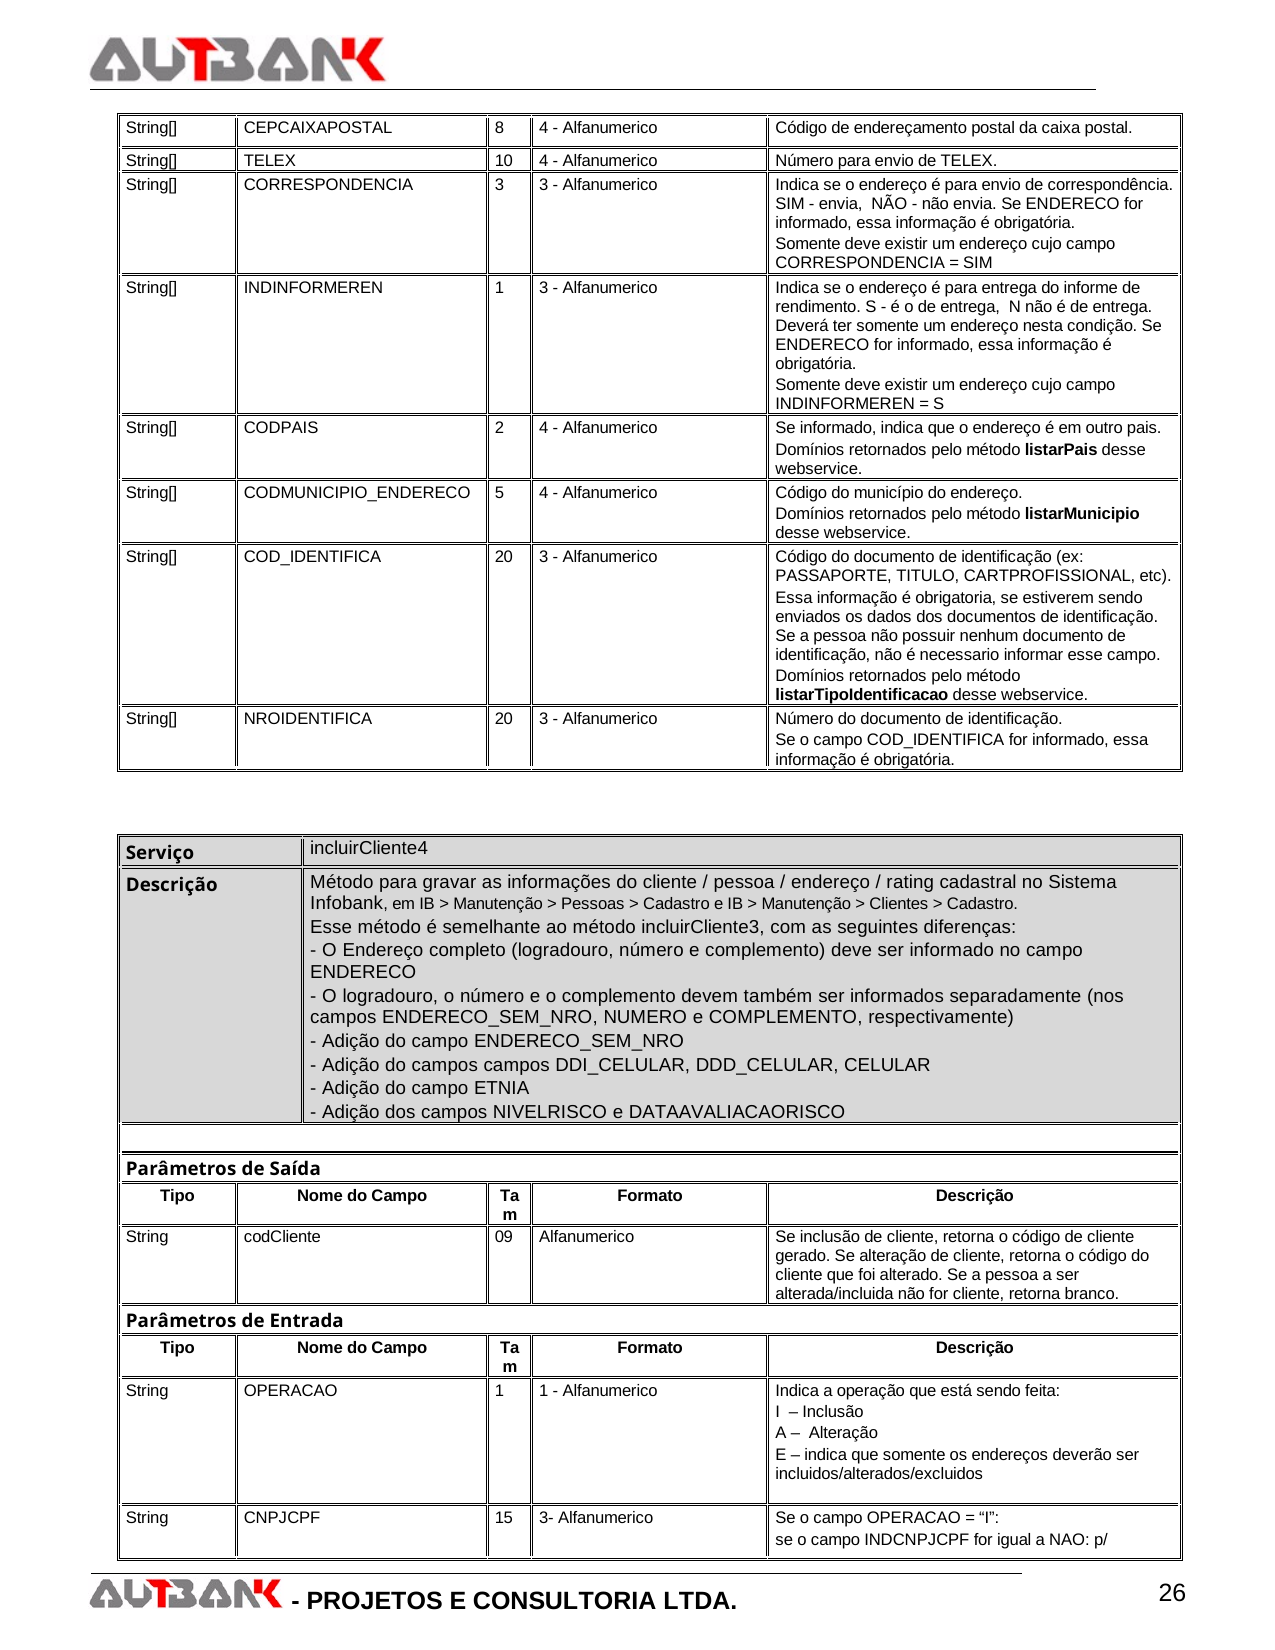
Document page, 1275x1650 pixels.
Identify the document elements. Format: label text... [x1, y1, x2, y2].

table_cell Tipo [120, 1333, 235, 1376]
table_cell 1 [489, 276, 530, 413]
table_cell 20 [487, 704, 532, 768]
table_cell Nome do Campo [238, 1184, 486, 1224]
table_cell Indica a operação que está sendo feita: I – Inclusão A – Alteração E – indica que somente os endereços deverão ser incluidos/alterados/excluidos [769, 1376, 1180, 1503]
picture [88, 35, 389, 84]
table_cell COD_IDENTIFICA [238, 545, 486, 704]
table_cell Parâmetros de Saída [120, 1151, 1180, 1181]
table_cell 3 - Alfanumerico [533, 173, 766, 272]
table_cell CNPJCPF [236, 1506, 487, 1558]
table_cell NROIDENTIFICA [236, 707, 487, 768]
table_cell Descrição [769, 1181, 1180, 1224]
table_cell 5 [489, 481, 530, 542]
table_cell String[] [120, 116, 236, 146]
picture [88, 1577, 284, 1609]
table_cell CORRESPONDENCIA [238, 173, 486, 272]
table_cell 3 - Alfanumerico [532, 704, 768, 768]
table_header Serviço [118, 835, 303, 865]
table_cell 1 - Alfanumerico [533, 1379, 766, 1503]
table_cell Tam [489, 1336, 530, 1376]
table_cell String[] [120, 273, 235, 413]
table_cell String[] [118, 704, 236, 768]
table_cell [118, 1122, 1181, 1151]
table_cell 4 - Alfanumerico [533, 416, 766, 478]
table_cell INDINFORMEREN [238, 276, 486, 413]
table_cell Número do documento de identificação. Se o campo COD_IDENTIFICA for informado, essa informação é obrigatória. [768, 704, 1181, 768]
table_cell 4 - Alfanumerico [532, 114, 768, 146]
table_cell Alfanumerico [533, 1227, 766, 1303]
table_cell String[] [118, 542, 236, 704]
table_cell String[] [120, 170, 235, 272]
table_cell Se inclusão de cliente, retorna o código de cliente gerado. Se alteração de cliente, retorna o código do cliente que foi alterado. Se a pessoa a ser alterada/incluida não for cliente, retorna branco. [768, 1224, 1181, 1303]
table_cell String [120, 1376, 235, 1503]
table_cell codCliente [238, 1227, 486, 1303]
table_cell String [118, 1503, 236, 1558]
table_cell Nome do Campo [238, 1336, 486, 1376]
table_cell 8 [487, 114, 532, 146]
table_cell CEPCAIXAPOSTAL [236, 116, 487, 146]
table_cell Número para envio de TELEX. [769, 146, 1180, 170]
table_cell 15 [487, 1503, 532, 1558]
table_cell TELEX [238, 149, 486, 170]
table_cell Indica se o endereço é para envio de correspondência. SIM - envia, NÃO - não envia. Se ENDERECO for informado, essa informação é obrigatória. Somente deve existir um endereço cujo campo CORRESPONDENCIA = SIM [769, 170, 1180, 272]
table_cell CODMUNICIPIO_ENDERECO [238, 481, 486, 542]
table_cell Se informado, indica que o endereço é em outro pais. Domínios retornados pelo método listarPais desse webservice. [768, 413, 1181, 478]
table_cell Indica se o endereço é para entrega do informe de rendimento. S - é o de entrega, N não é de entrega. Deverá ter somente um endereço nesta condição. Se ENDERECO for informado, essa informação é obrigatória. Somente deve existir um endereço cujo campo INDINFORMEREN = S [769, 273, 1180, 413]
table_cell String [118, 1224, 236, 1303]
table_cell String[] [118, 413, 236, 478]
table_cell Formato [533, 1336, 766, 1376]
table_cell Código do documento de identificação (ex: PASSAPORTE, TITULO, CARTPROFISSIONAL, etc). Essa informação é obrigatoria, se estiverem sendo enviados os dados dos documentos de identificação. Se a pessoa não possuir nenhum documento de identificação, não é necessario informar esse campo. Domínios retornados pelo método listarTipoIdentificacao desse webservice. [768, 542, 1181, 704]
table_cell Descrição [769, 1333, 1180, 1376]
table_cell 1 [489, 1379, 530, 1503]
table_cell Método para gravar as informações do cliente / pessoa / endereço / rating cadastral no Sistema Infobank, em IB > Manutenção > Pessoas > Cadastro e IB > Manutenção > Clientes > Cadastro. Esse método é semelhante ao método incluirCliente3, com as seguintes diferenças: - O Endereço completo (logradouro, número e complemento) deve ser informado no campo ENDERECO - O logradouro, o número e o complemento devem também ser informados separadamente (nos campos ENDERECO_SEM_NRO, NUMERO e COMPLEMENTO, respectivamente) - Adição do campo ENDERECO_SEM_NRO - Adição do campos campos DDI_CELULAR, DDD_CELULAR, CELULAR - Adição do campo ETNIA - Adição dos campos NIVELRISCO e DATAAVALIACAORISCO [303, 865, 1181, 1122]
table_cell 20 [489, 545, 530, 704]
table_cell 3- Alfanumerico [532, 1503, 768, 1558]
table_cell String[] [120, 146, 235, 170]
table_cell Descrição [118, 865, 303, 1122]
table_cell 10 [489, 149, 530, 170]
table_cell 3 [489, 173, 530, 272]
table_cell 3 - Alfanumerico [533, 545, 766, 704]
table_header incluirCliente4 [303, 837, 1180, 865]
table_cell 4 - Alfanumerico [533, 149, 766, 170]
table_cell CODPAIS [238, 416, 486, 478]
table_cell Tam [489, 1184, 530, 1224]
table_cell 4 - Alfanumerico [533, 481, 766, 542]
table_cell 3 - Alfanumerico [533, 276, 766, 413]
table_cell Tipo [120, 1181, 235, 1224]
table_cell Código do município do endereço. Domínios retornados pelo método listarMunicipio desse webservice. [769, 478, 1180, 542]
table_cell String[] [120, 478, 235, 542]
table_cell OPERACAO [238, 1379, 486, 1503]
table_cell Formato [533, 1184, 766, 1224]
table_cell Parâmetros de Entrada [118, 1303, 1181, 1332]
table_cell 09 [489, 1227, 530, 1303]
table_cell Código de endereçamento postal da caixa postal. [768, 116, 1180, 146]
table_cell 2 [489, 416, 530, 478]
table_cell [768, 1503, 1181, 1558]
